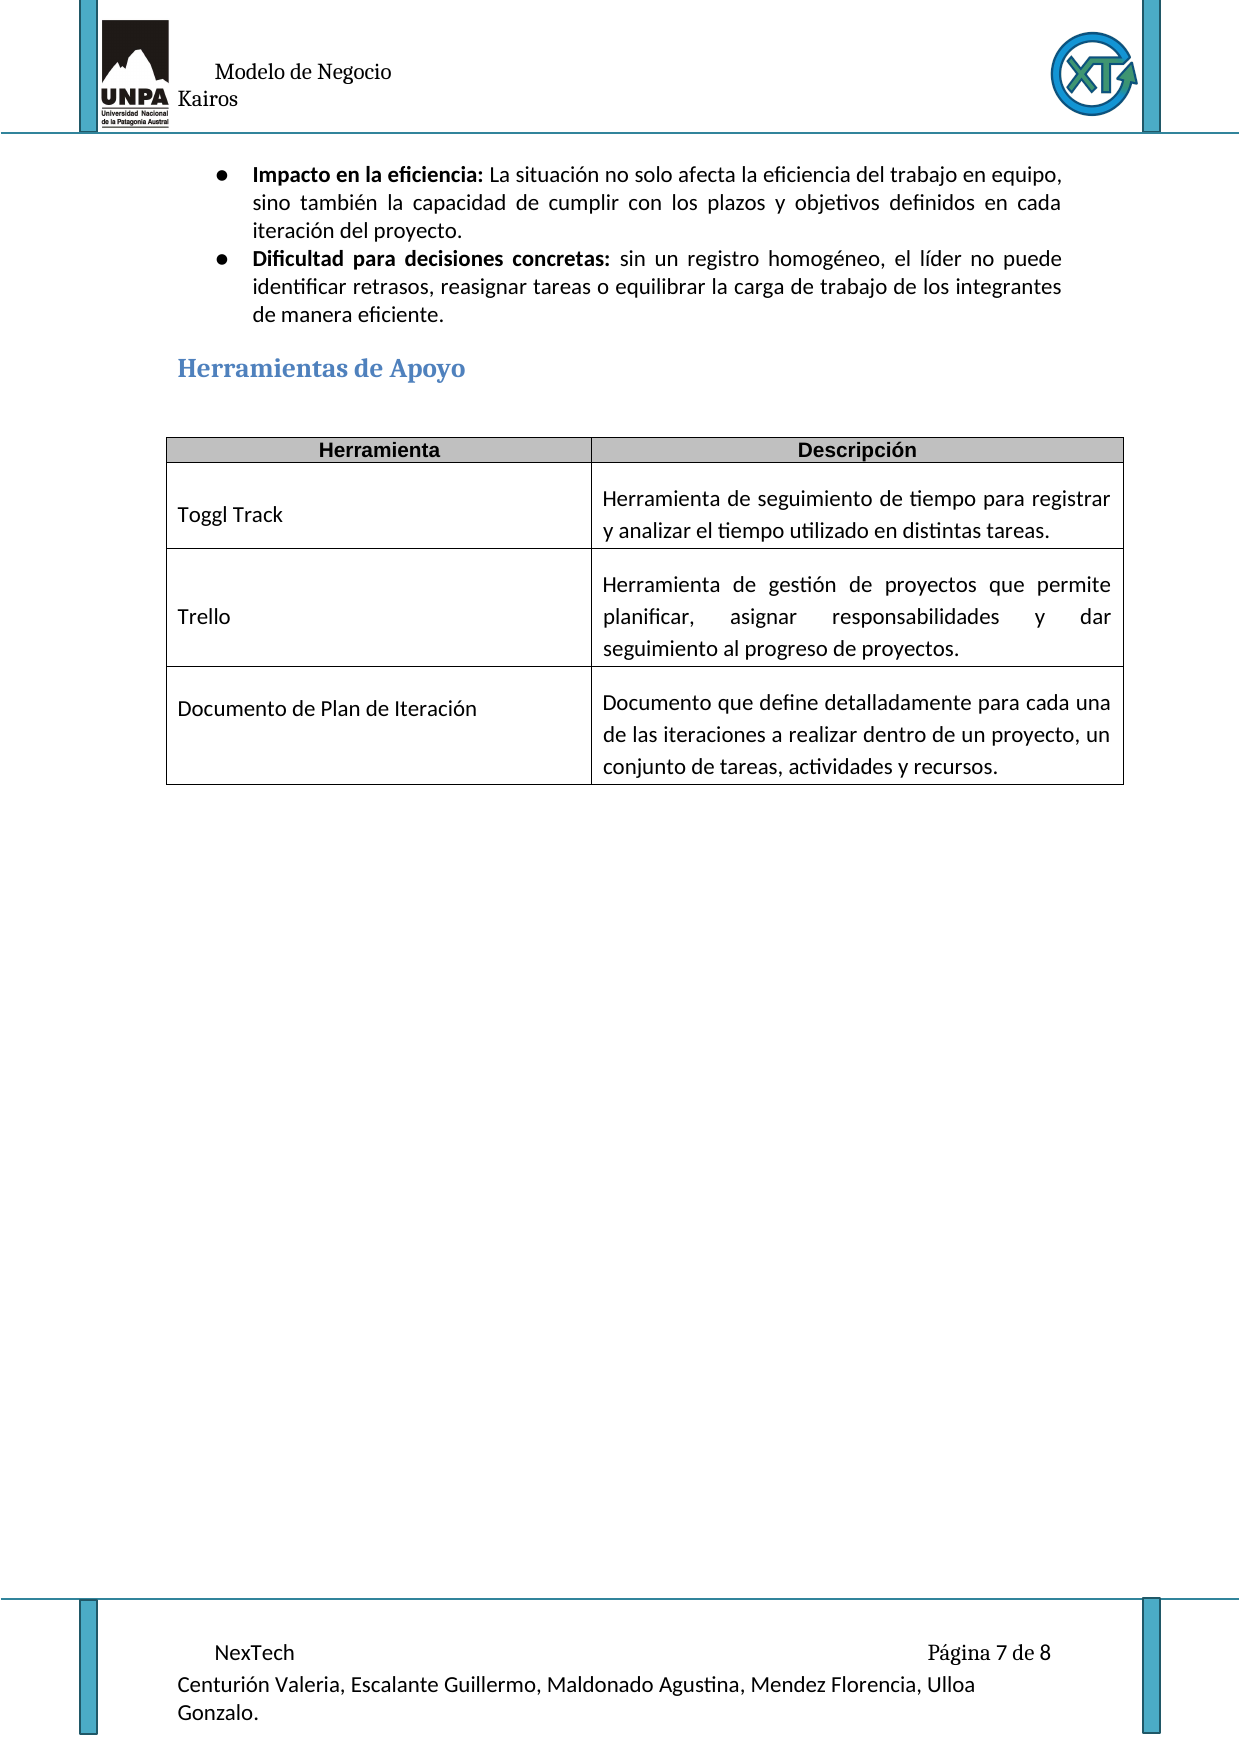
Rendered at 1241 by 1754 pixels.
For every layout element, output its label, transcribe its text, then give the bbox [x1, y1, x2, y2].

table_cell Herramienta de seguimiento de tiempo para registrar y analizar el tiempo utilizado en distintas tareas. [592, 463, 1123, 548]
table_header Descripción [592, 438, 1123, 462]
list Dificultad para decisiones concretas: sin un registro homogéneo, el líder no puede identificar retrasos, reasignar tareas o equilibrar la carga de trabajo de los integrantes de manera eficiente. [215, 244, 1063, 328]
picture [1036, 19, 1146, 129]
table_header Herramienta [167, 438, 591, 462]
table_cell Documento de Plan de Iteración [167, 667, 591, 784]
table_cell Trello [167, 549, 591, 666]
subtitle Herramientas de Apoyo [177, 353, 1063, 384]
picture [100, 18, 170, 129]
table_cell Toggl Track [167, 463, 591, 548]
table_cell Documento que define detalladamente para cada una de las iteraciones a realizar dentro de un proyecto, un conjunto de tareas, actividades y recursos. [592, 667, 1123, 784]
table_cell Herramienta de gestión de proyectos que permite planificar, asignar responsabilidades y dar seguimiento al progreso de proyectos. [592, 549, 1123, 666]
